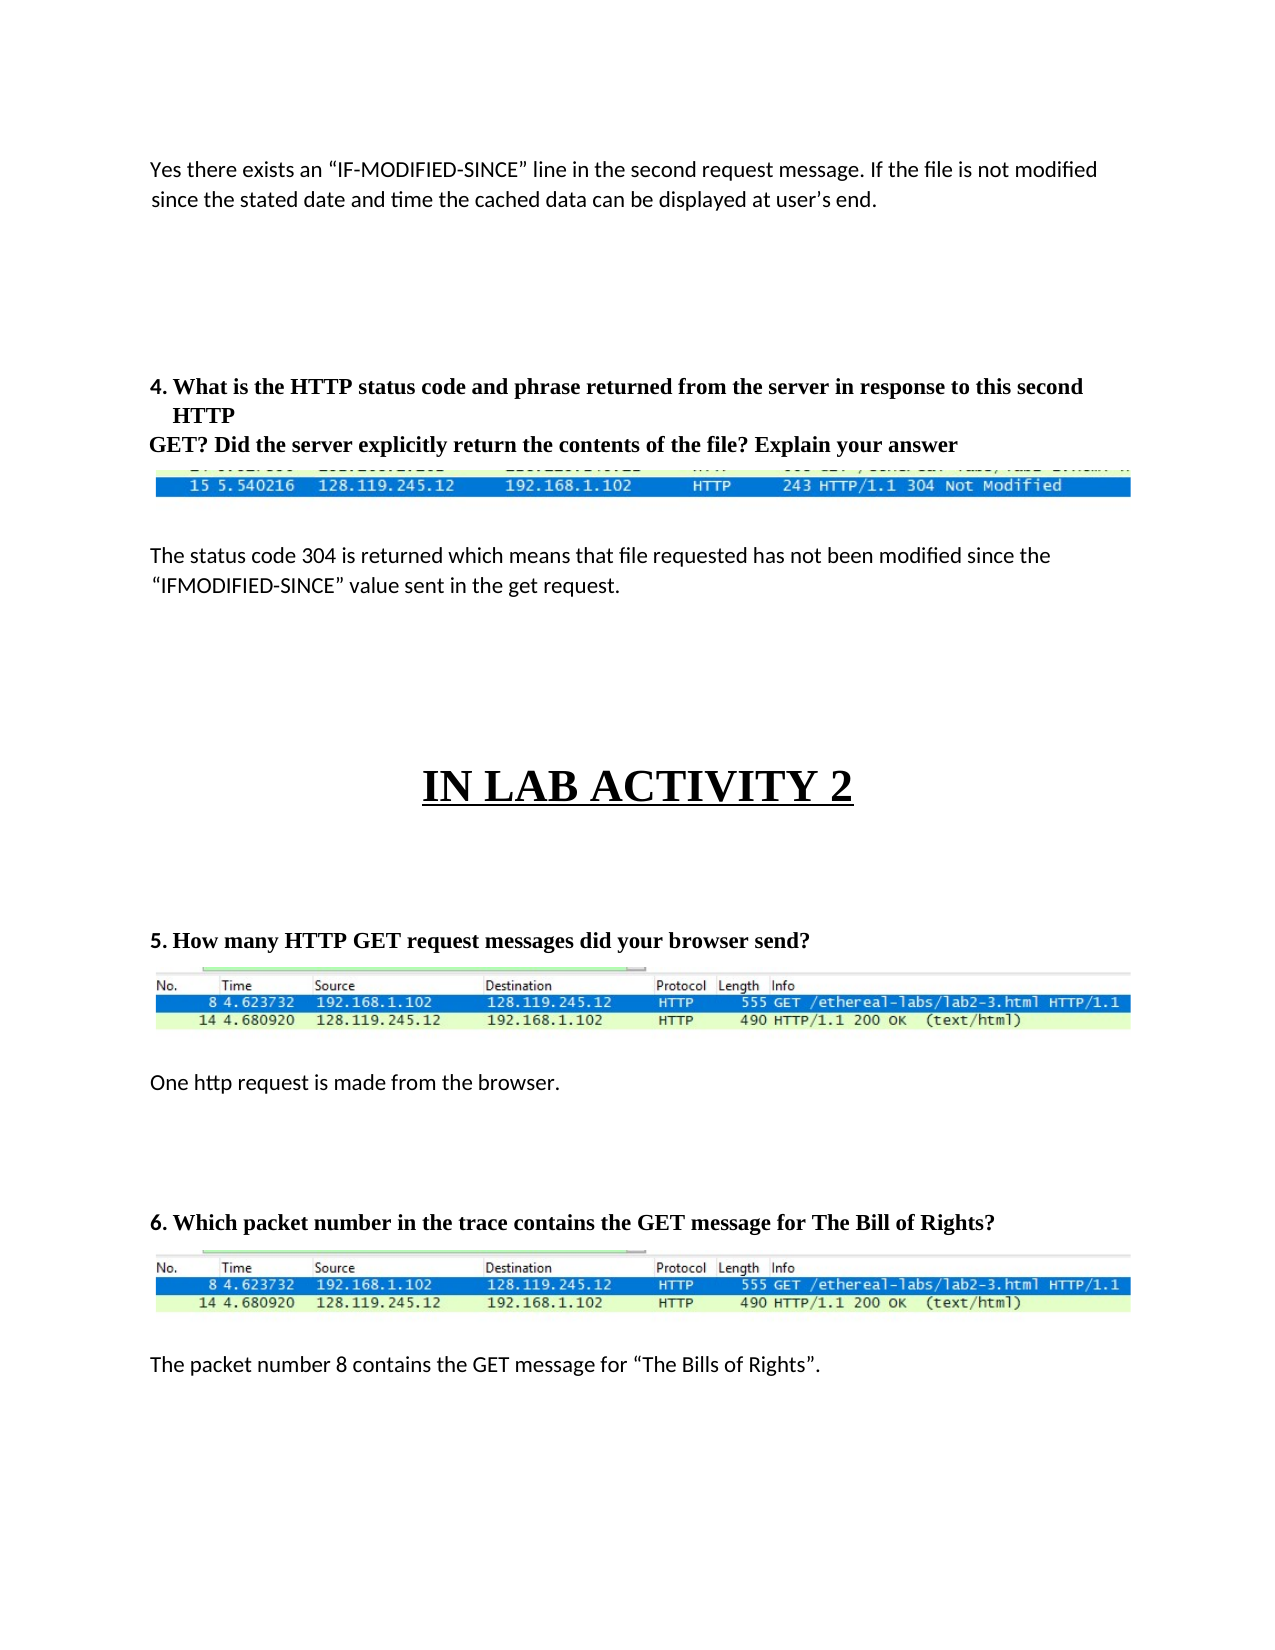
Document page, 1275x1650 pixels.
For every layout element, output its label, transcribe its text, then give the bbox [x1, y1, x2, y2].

picture [155, 1250, 1131, 1338]
text One http request is made from the browser. [150, 1068, 1129, 1096]
text The status code 304 is returned which means that file requested has not been modified since the “IFMODIFIED-SINCE” value sent in the get request. [150, 541, 1129, 599]
subtitle IN LAB ACTIVITY 2 [150, 758, 1125, 811]
text GET? Did the server explicitly return the contents of the file? Explain your answer [148, 431, 1126, 457]
text Yes there exists an “IF-MODIFIED-SINCE” line in the second request message. If the file is not modified since the stated date and time the cached data can be displayed at user’s end. [150, 155, 1129, 213]
list What is the HTTP status code and phrase returned from the server in response to this second HTTP [150, 372, 1126, 428]
picture [155, 470, 1131, 529]
picture [155, 967, 1131, 1055]
list How many HTTP GET request messages did your browser send? [150, 926, 1126, 954]
text The packet number 8 contains the GET message for “The Bills of Rights”. [150, 1350, 1129, 1378]
list Which packet number in the trace contains the GET message for The Bill of Rights? [150, 1208, 1126, 1236]
